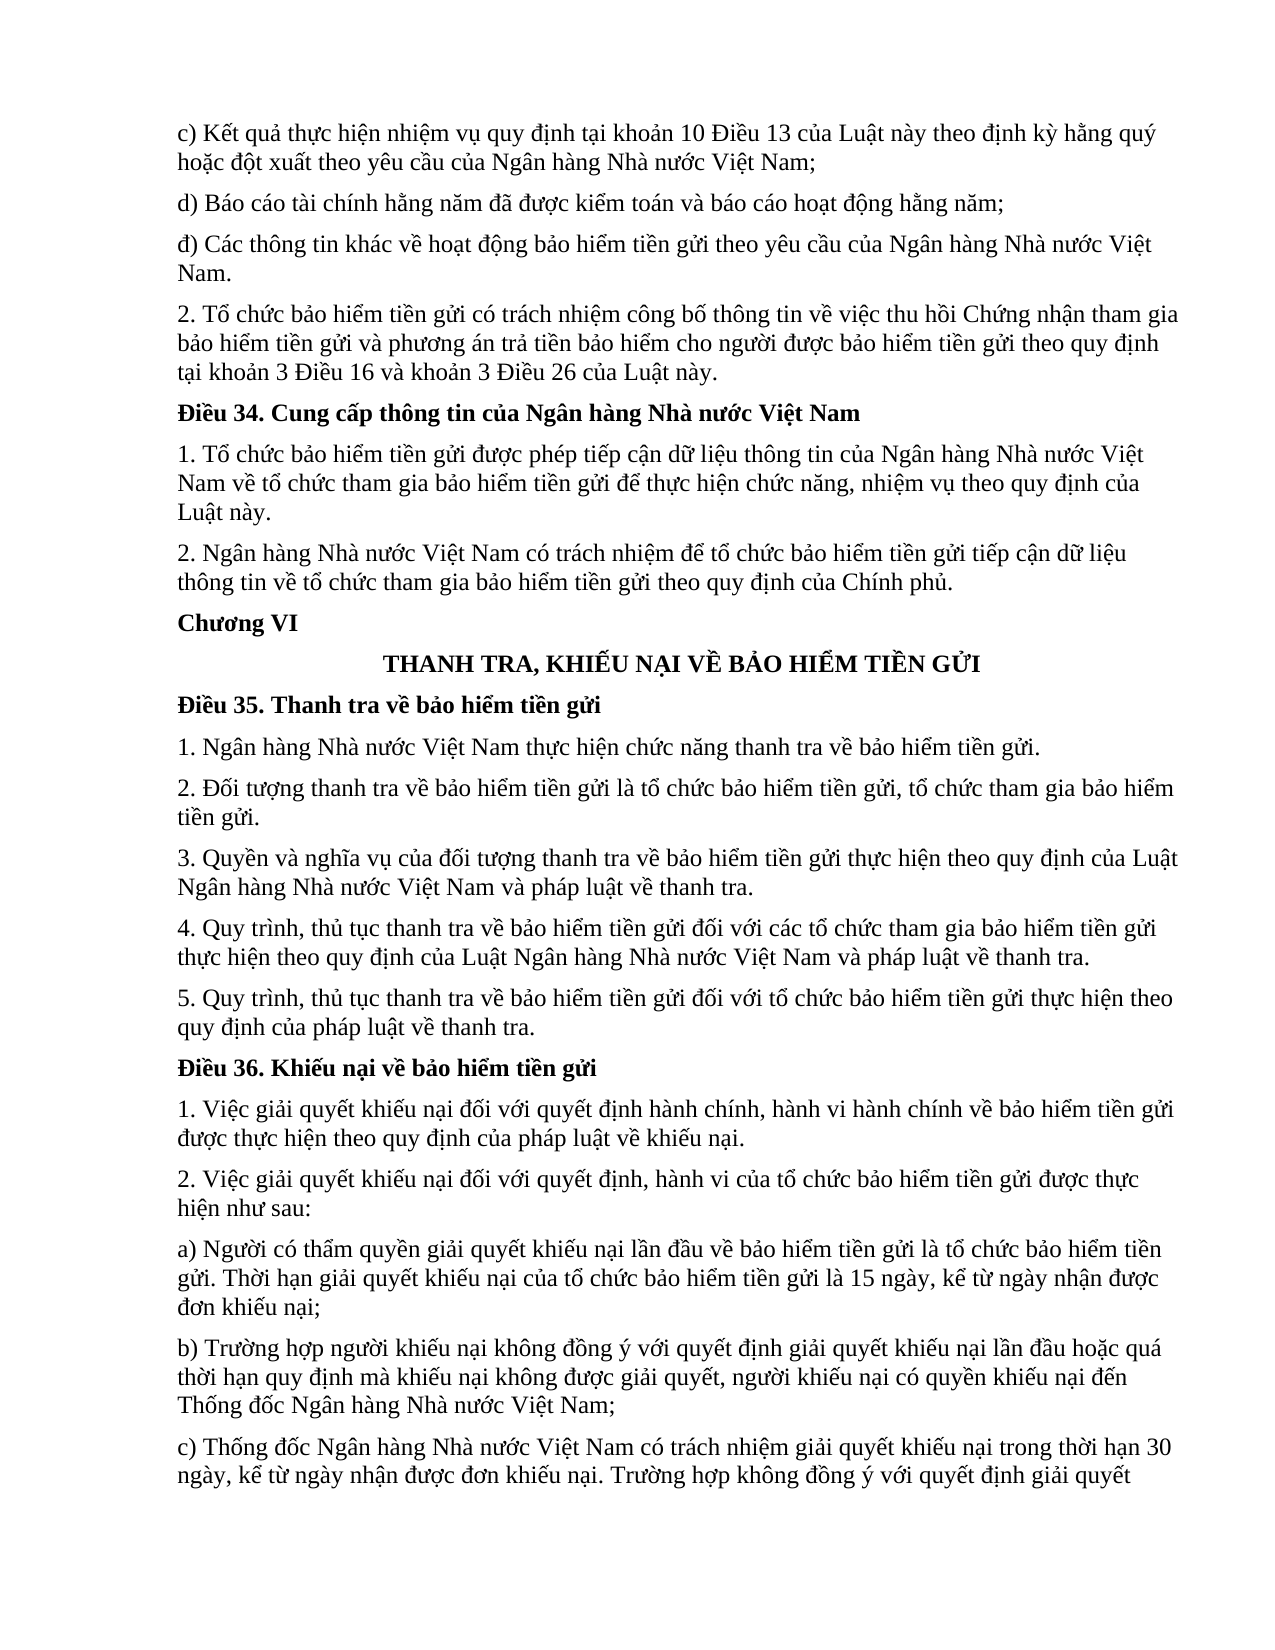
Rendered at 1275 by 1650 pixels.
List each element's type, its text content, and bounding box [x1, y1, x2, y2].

text Điều 35. Thanh tra về bảo hiểm tiền gửi [177, 691, 1186, 719]
text 1. Ngân hàng Nhà nước Việt Nam thực hiện chức năng thanh tra về bảo hiểm tiền gửi. [177, 732, 1186, 761]
text THANH TRA, KHIẾU NẠI VỀ BẢO HIỂM TIỀN GỬI [177, 649, 1186, 678]
text 4. Quy trình, thủ tục thanh tra về bảo hiểm tiền gửi đối với các tổ chức tham gia bảo hiểm tiền gửi thực hiện theo quy định của Luật Ngân hàng Nhà nước Việt Nam và pháp luật về thanh tra. [177, 913, 1186, 971]
text d) Báo cáo tài chính hằng năm đã được kiểm toán và báo cáo hoạt động hằng năm; [177, 188, 1186, 217]
text 3. Quyền và nghĩa vụ của đối tượng thanh tra về bảo hiểm tiền gửi thực hiện theo quy định của Luật Ngân hàng Nhà nước Việt Nam và pháp luật về thanh tra. [177, 843, 1186, 901]
text 2. Tổ chức bảo hiểm tiền gửi có trách nhiệm công bố thông tin về việc thu hồi Chứng nhận tham gia bảo hiểm tiền gửi và phương án trả tiền bảo hiểm cho người được bảo hiểm tiền gửi theo quy định tại khoản 3 Điều 16 và khoản 3 Điều 26 của Luật này. [177, 299, 1186, 386]
text Chương VI [177, 608, 1186, 637]
text đ) Các thông tin khác về hoạt động bảo hiểm tiền gửi theo yêu cầu của Ngân hàng Nhà nước Việt Nam. [177, 229, 1186, 287]
text 1. Việc giải quyết khiếu nại đối với quyết định hành chính, hành vi hành chính về bảo hiểm tiền gửi được thực hiện theo quy định của pháp luật về khiếu nại. [177, 1094, 1186, 1152]
text b) Trường hợp người khiếu nại không đồng ý với quyết định giải quyết khiếu nại lần đầu hoặc quá thời hạn quy định mà khiếu nại không được giải quyết, người khiếu nại có quyền khiếu nại đến Thống đốc Ngân hàng Nhà nước Việt Nam; [177, 1333, 1186, 1419]
text a) Người có thẩm quyền giải quyết khiếu nại lần đầu về bảo hiểm tiền gửi là tổ chức bảo hiểm tiền gửi. Thời hạn giải quyết khiếu nại của tổ chức bảo hiểm tiền gửi là 15 ngày, kể từ ngày nhận được đơn khiếu nại; [177, 1234, 1186, 1321]
text Điều 36. Khiếu nại về bảo hiểm tiền gửi [177, 1053, 1186, 1082]
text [177, 1432, 1186, 1489]
text 2. Ngân hàng Nhà nước Việt Nam có trách nhiệm để tổ chức bảo hiểm tiền gửi tiếp cận dữ liệu thông tin về tổ chức tham gia bảo hiểm tiền gửi theo quy định của Chính phủ. [177, 538, 1186, 596]
text 2. Đối tượng thanh tra về bảo hiểm tiền gửi là tổ chức bảo hiểm tiền gửi, tổ chức tham gia bảo hiểm tiền gửi. [177, 773, 1186, 831]
text 2. Việc giải quyết khiếu nại đối với quyết định, hành vi của tổ chức bảo hiểm tiền gửi được thực hiện như sau: [177, 1164, 1186, 1222]
text 1. Tổ chức bảo hiểm tiền gửi được phép tiếp cận dữ liệu thông tin của Ngân hàng Nhà nước Việt Nam về tổ chức tham gia bảo hiểm tiền gửi để thực hiện chức năng, nhiệm vụ theo quy định của Luật này. [177, 439, 1186, 526]
text Điều 34. Cung cấp thông tin của Ngân hàng Nhà nước Việt Nam [177, 398, 1186, 427]
text c) Kết quả thực hiện nhiệm vụ quy định tại khoản 10 Điều 13 của Luật này theo định kỳ hằng quý hoặc đột xuất theo yêu cầu của Ngân hàng Nhà nước Việt Nam; [177, 118, 1186, 176]
text 5. Quy trình, thủ tục thanh tra về bảo hiểm tiền gửi đối với tổ chức bảo hiểm tiền gửi thực hiện theo quy định của pháp luật về thanh tra. [177, 983, 1186, 1041]
